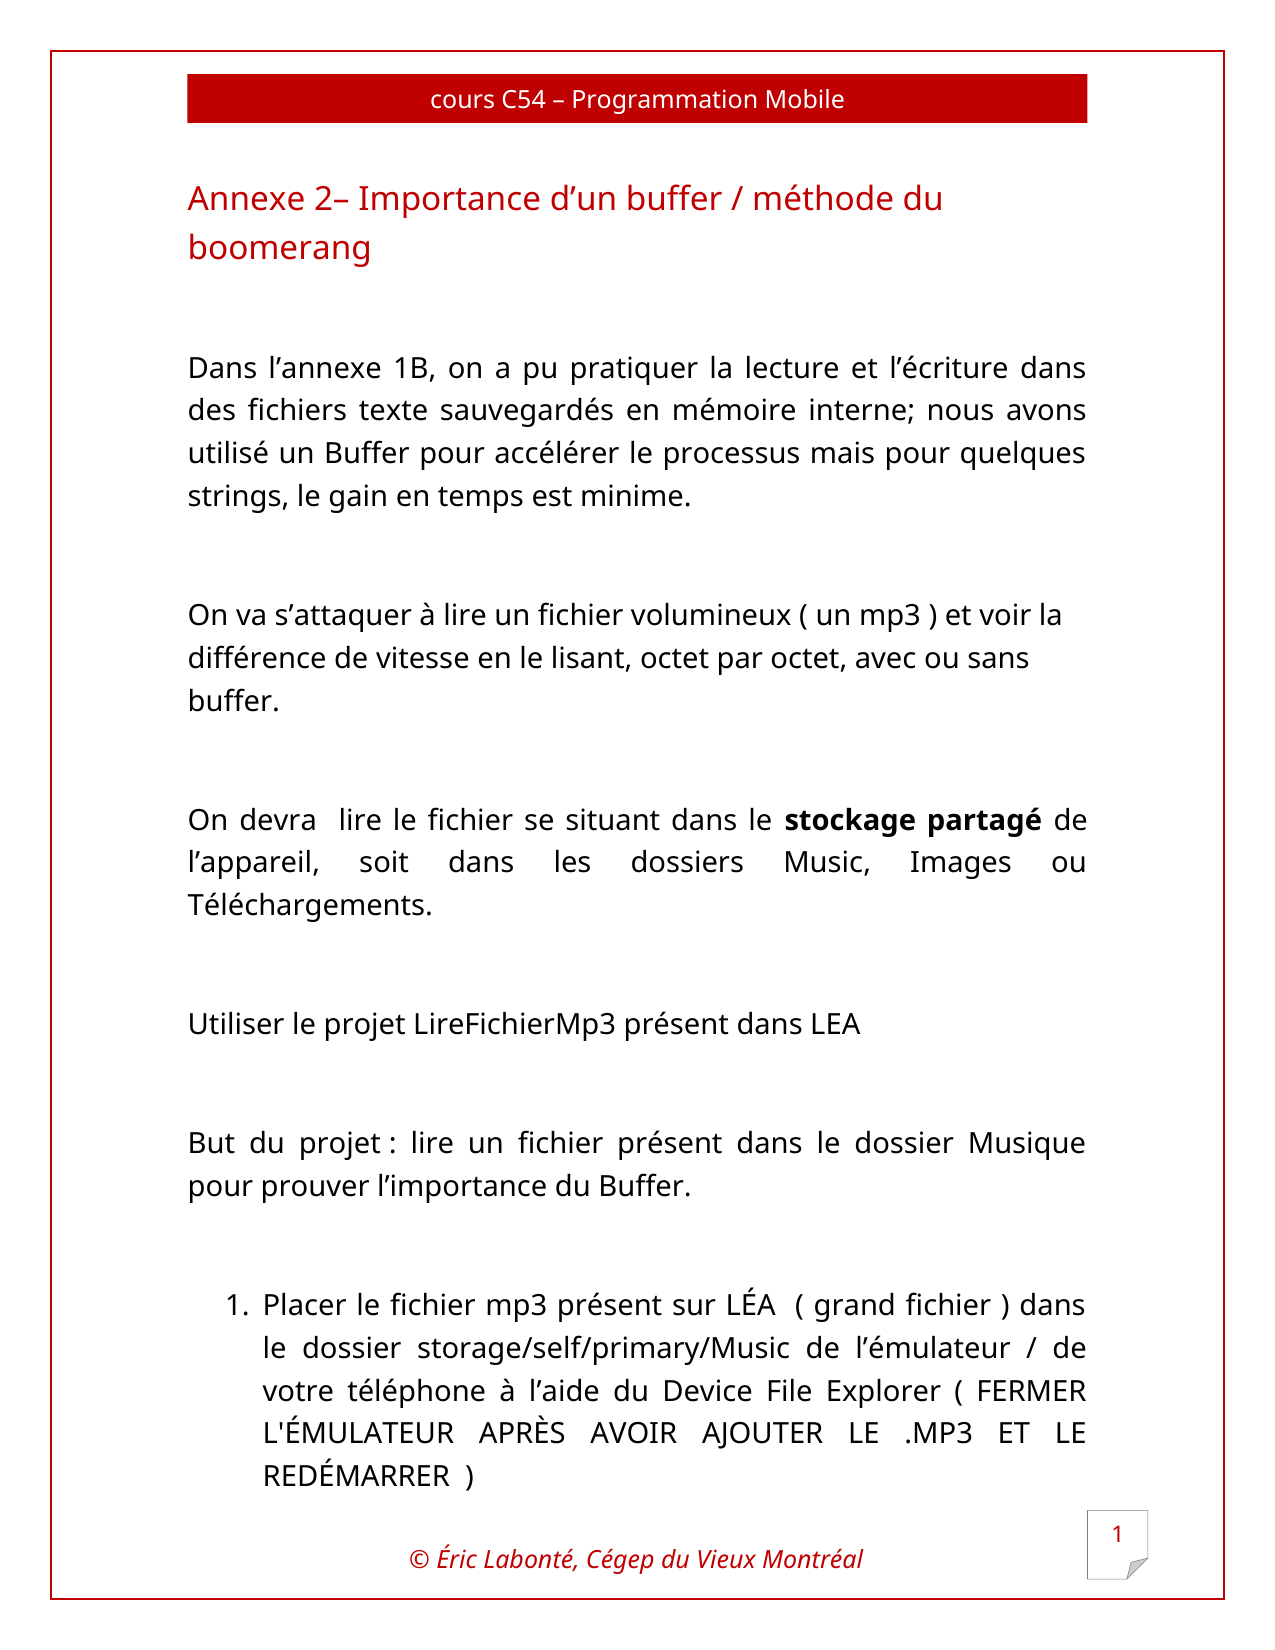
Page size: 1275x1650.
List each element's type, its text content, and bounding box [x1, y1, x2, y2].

list Placer le fichier mp3 présent sur LÉA ( grand fichier ) dans le dossier storage/self/primary/Music de l’émulateur / de votre téléphone à l’aide du Device File Explorer ( FERMER L'ÉMULATEUR APRÈS AVOIR AJOUTER LE .MP3 ET LE REDÉMARRER ) [225, 1284, 1087, 1495]
text Annexe 2– Importance d’un buffer / méthode du boomerang [187, 175, 1087, 269]
text On va s’attaquer à lire un fichier volumineux ( un mp3 ) et voir la différence de vitesse en le lisant, octet par octet, avec ou sans buffer. [187, 594, 1087, 719]
text Utiliser le projet LireFichierMp3 présent dans LEA [187, 1003, 1087, 1043]
text On devra lire le fichier se situant dans le stockage partagé de l’appareil, soit dans les dossiers Music, Images ou Téléchargements. [187, 799, 1087, 924]
text But du projet : lire un fichier présent dans le dossier Musique pour prouver l’importance du Buffer. [187, 1122, 1087, 1205]
text Dans l’annexe 1B, on a pu pratiquer la lecture et l’écriture dans des fichiers texte sauvegardés en mémoire interne; nous avons utilisé un Buffer pour accélérer le processus mais pour quelques strings, le gain en temps est minime. [187, 347, 1087, 515]
